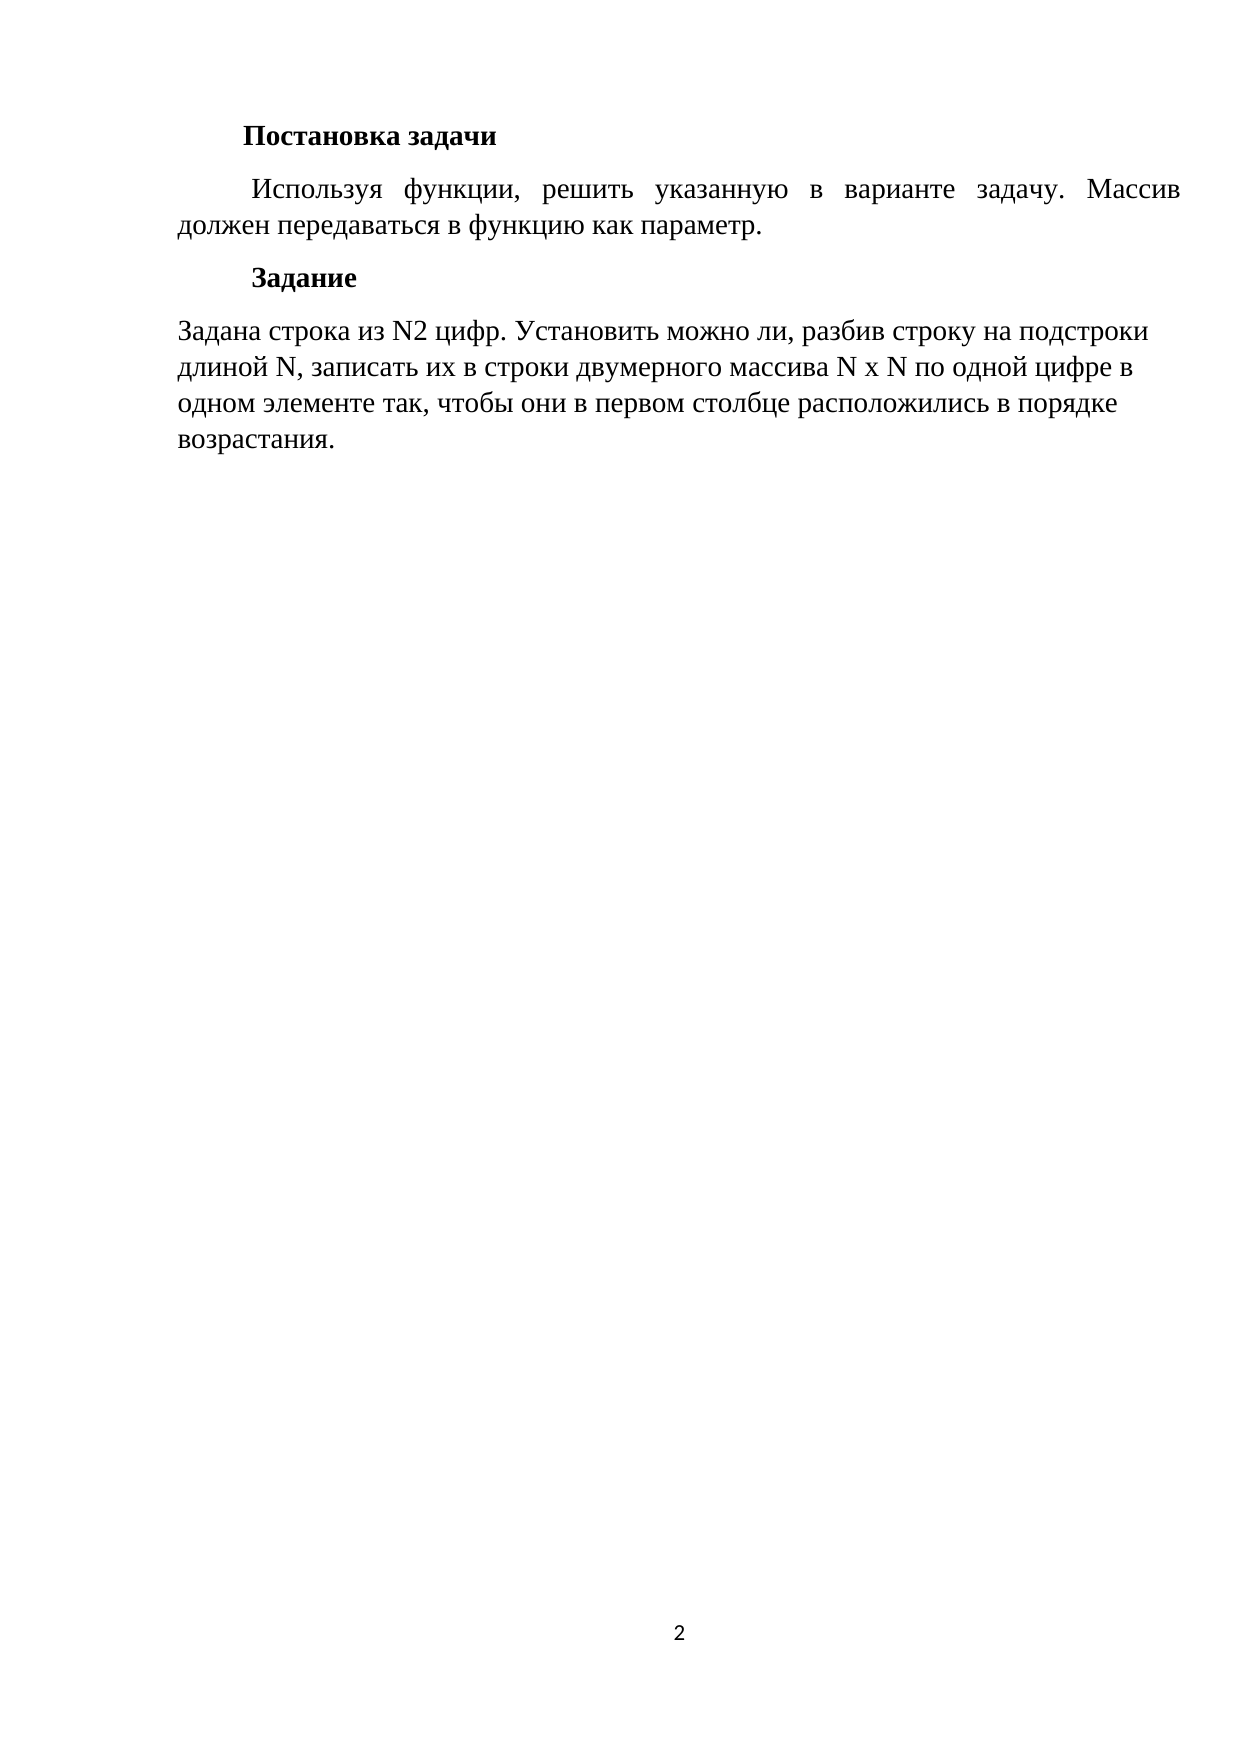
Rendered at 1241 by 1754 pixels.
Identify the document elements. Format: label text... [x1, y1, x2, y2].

text Задание [177, 260, 1181, 293]
text Используя функции, решить указанную в варианте задачу. Массив должен передаваться в функцию как параметр. [177, 171, 1181, 241]
text Постановка задачи [177, 118, 1181, 152]
text Задана строка из N2 цифр. Установить можно ли, разбив строку на подстроки длиной N, записать их в строки двумерного массива N x N по одной цифре в одном элементе так, чтобы они в первом столбце расположились в порядке возрастания. [177, 313, 1181, 455]
